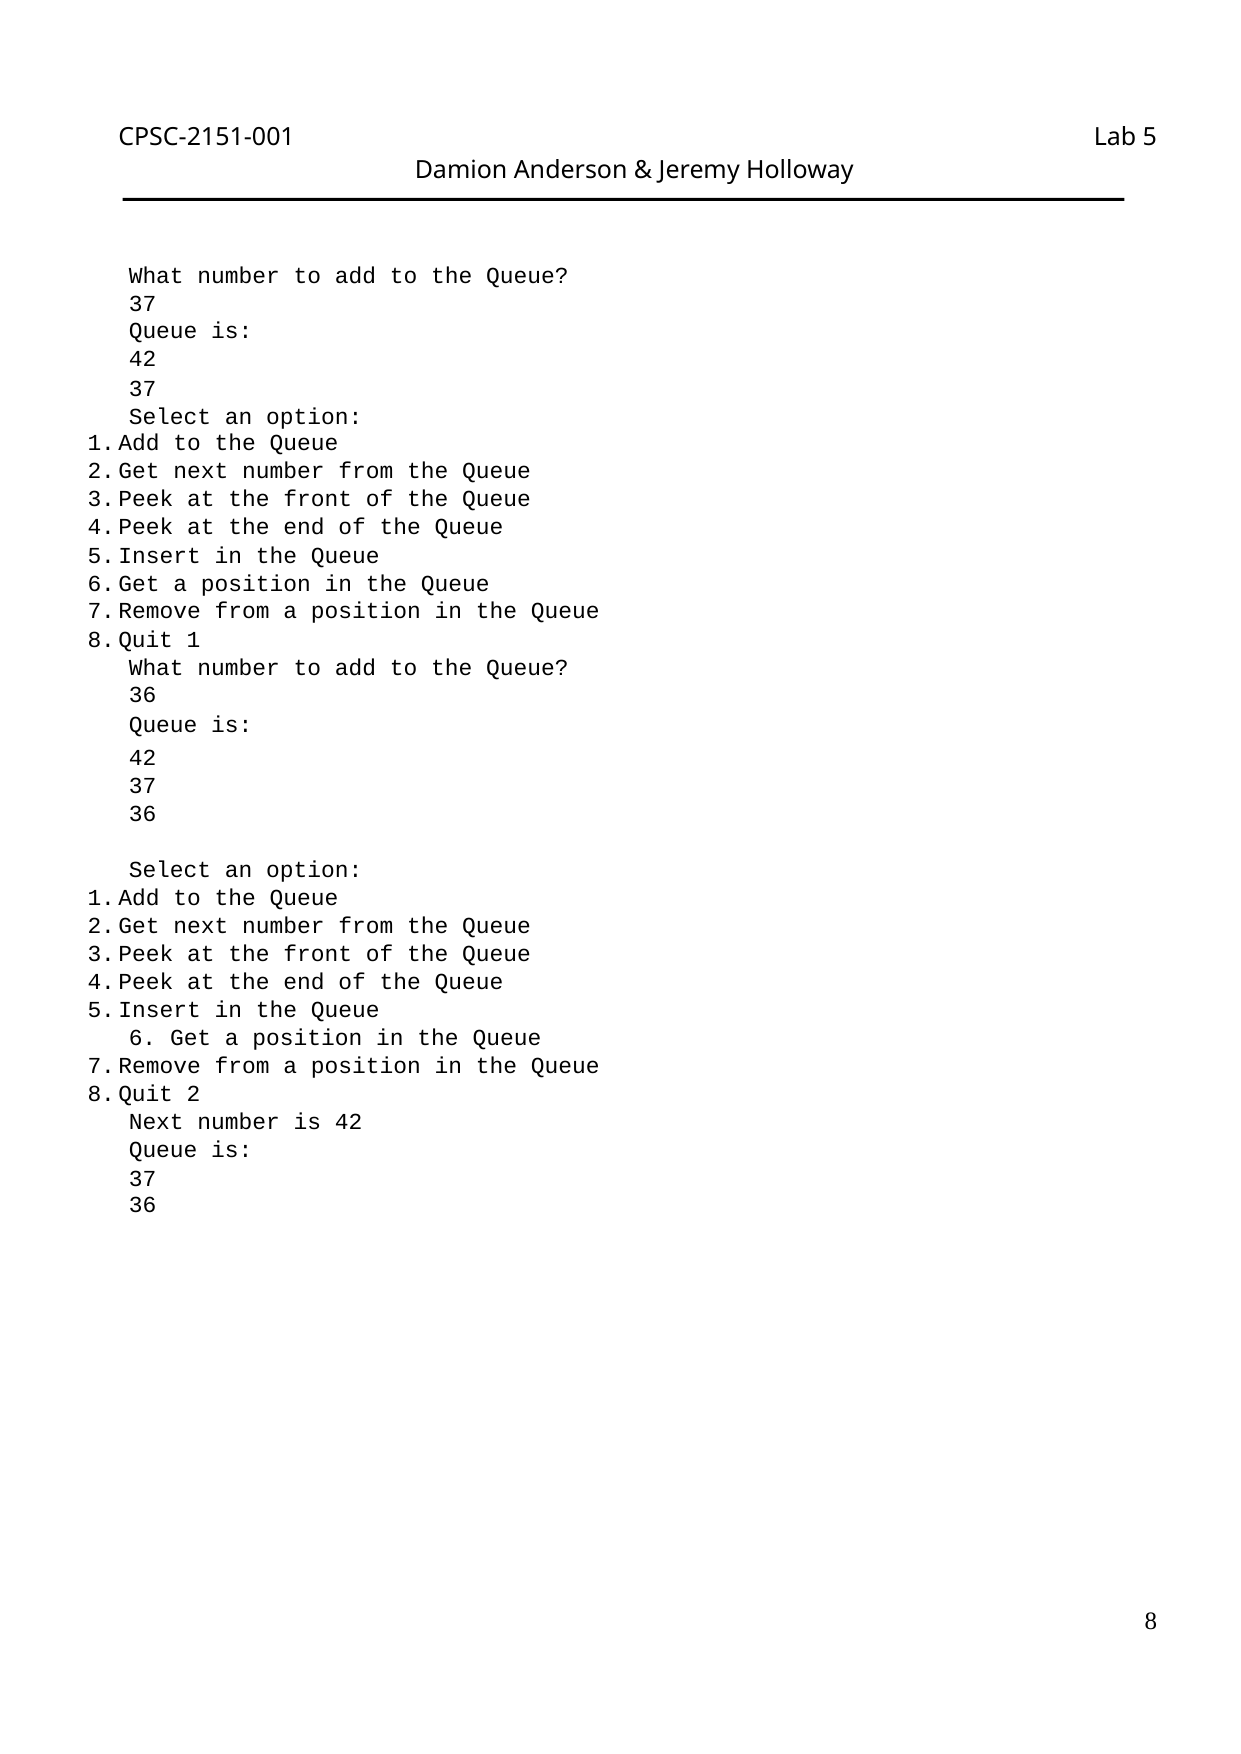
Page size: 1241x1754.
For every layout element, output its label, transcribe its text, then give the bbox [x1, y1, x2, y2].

list Insert in the Queue [87, 998, 1122, 1024]
list Peek at the end of the Queue [87, 970, 1122, 996]
list Quit 2 [87, 1082, 233, 1108]
list Add to the Queue [87, 432, 1122, 458]
text Queue is: [128, 320, 261, 346]
text 37 [128, 376, 1122, 402]
text Select an option: [128, 858, 1122, 884]
list Remove from a position in the Queue [87, 600, 1122, 626]
list Quit 1 [87, 628, 233, 654]
text What number to add to the Queue? 37 [128, 264, 579, 318]
text 37 [128, 774, 1122, 800]
list Get next number from the Queue [87, 460, 1122, 486]
text 42 [128, 747, 1122, 772]
list Get next number from the Queue [87, 914, 1122, 940]
list Get a position in the Queue [128, 1026, 1122, 1052]
list Peek at the front of the Queue [87, 488, 1122, 514]
text 37 [128, 1166, 1122, 1192]
text 36 [128, 1194, 1122, 1220]
list Peek at the front of the Queue [87, 942, 1122, 968]
list Peek at the end of the Queue [87, 516, 1122, 542]
list Remove from a position in the Queue [87, 1054, 1122, 1080]
list Insert in the Queue [87, 544, 1122, 570]
text What number to add to the Queue? 36 [128, 656, 579, 710]
text Queue is: [128, 712, 1122, 737]
text 42 [128, 348, 261, 374]
list Get a position in the Queue [87, 572, 1122, 598]
text 36 [128, 802, 1122, 828]
list Add to the Queue [87, 886, 1122, 912]
text Select an option: [128, 404, 1122, 430]
text Next number is 42 Queue is: [128, 1110, 373, 1164]
